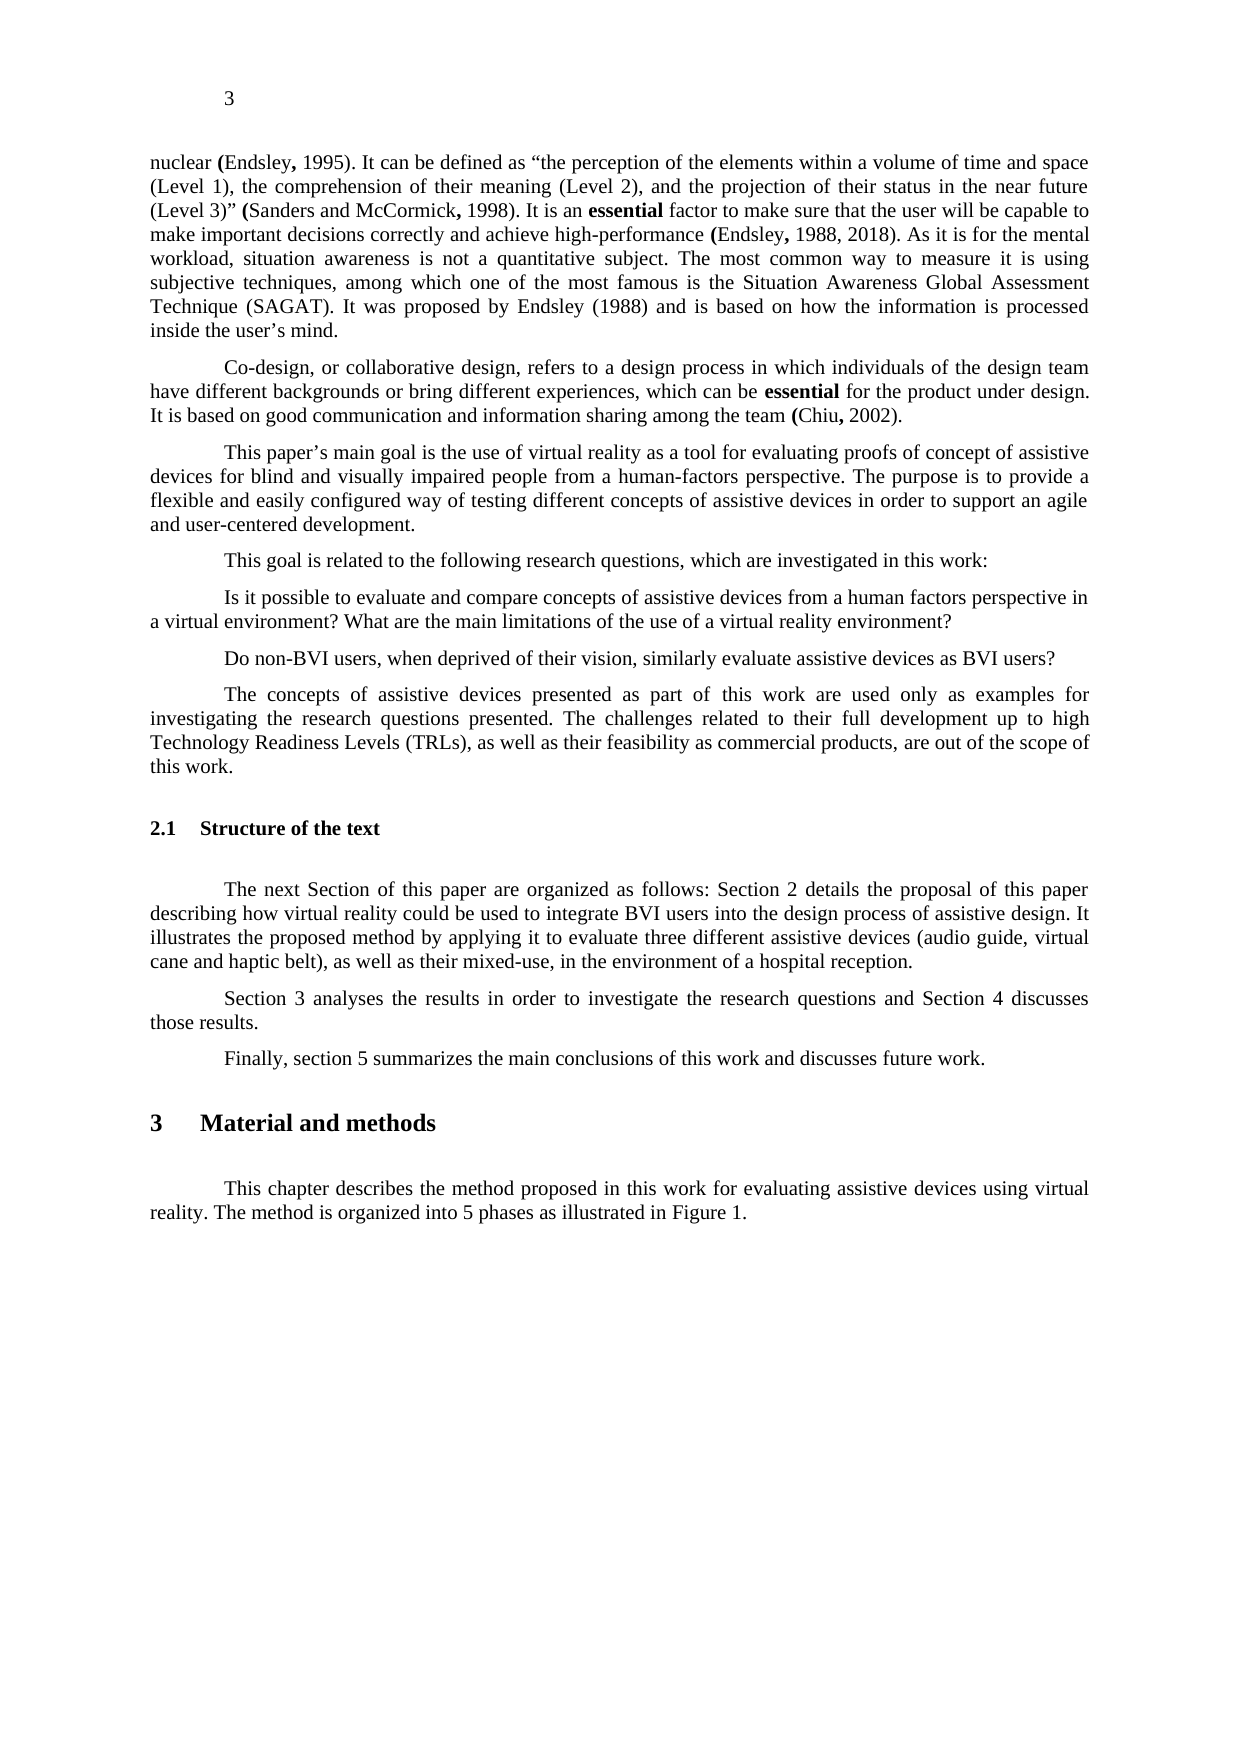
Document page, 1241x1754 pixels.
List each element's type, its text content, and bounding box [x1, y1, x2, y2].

subtitle Structure of the text [150, 816, 1090, 840]
text The concepts of assistive devices presented as part of this work are used only as examples for investigating the research questions presented. The challenges related to their full development up to high Technology Readiness Levels (TRLs), as well as their feasibility as commercial products, are out of the scope of this work. [150, 682, 1090, 778]
text Finally, section 5 summarizes the main conclusions of this work and discusses future work. [150, 1046, 1090, 1070]
text Is it possible to evaluate and compare concepts of assistive devices from a human factors perspective in a virtual environment? What are the main limitations of the use of a virtual reality environment? [150, 585, 1090, 633]
text The next Section of this paper are organized as follows: Section 2 details the proposal of this paper describing how virtual reality could be used to integrate BVI users into the design process of assistive design. It illustrates the proposed method by applying it to evaluate three different assistive devices (audio guide, virtual cane and haptic belt), as well as their mixed-use, in the environment of a hospital reception. [150, 877, 1090, 973]
text Section 3 analyses the results in order to investigate the research questions and Section 4 discusses those results. [150, 986, 1090, 1034]
text This paper’s main goal is the use of virtual reality as a tool for evaluating proofs of concept of assistive devices for blind and visually impaired people from a human-factors perspective. The purpose is to provide a flexible and easily configured way of testing different concepts of assistive devices in order to support an agile and user-centered development. [150, 440, 1090, 536]
text Do non-BVI users, when deprived of their vision, similarly evaluate assistive devices as BVI users? [150, 646, 1090, 670]
text This goal is related to the following research questions, which are investigated in this work: [150, 548, 1090, 572]
subtitle Material and methods [150, 1108, 1090, 1137]
text Co-design, or collaborative design, refers to a design process in which individuals of the design team have different backgrounds or bring different experiences, which can be essential for the product under design. It is based on good communication and information sharing among the team (Chiu, 2002). [150, 355, 1090, 427]
text This chapter describes the method proposed in this work for evaluating assistive devices using virtual reality. The method is organized into 5 phases as illustrated in Figure 1. [150, 1176, 1090, 1224]
